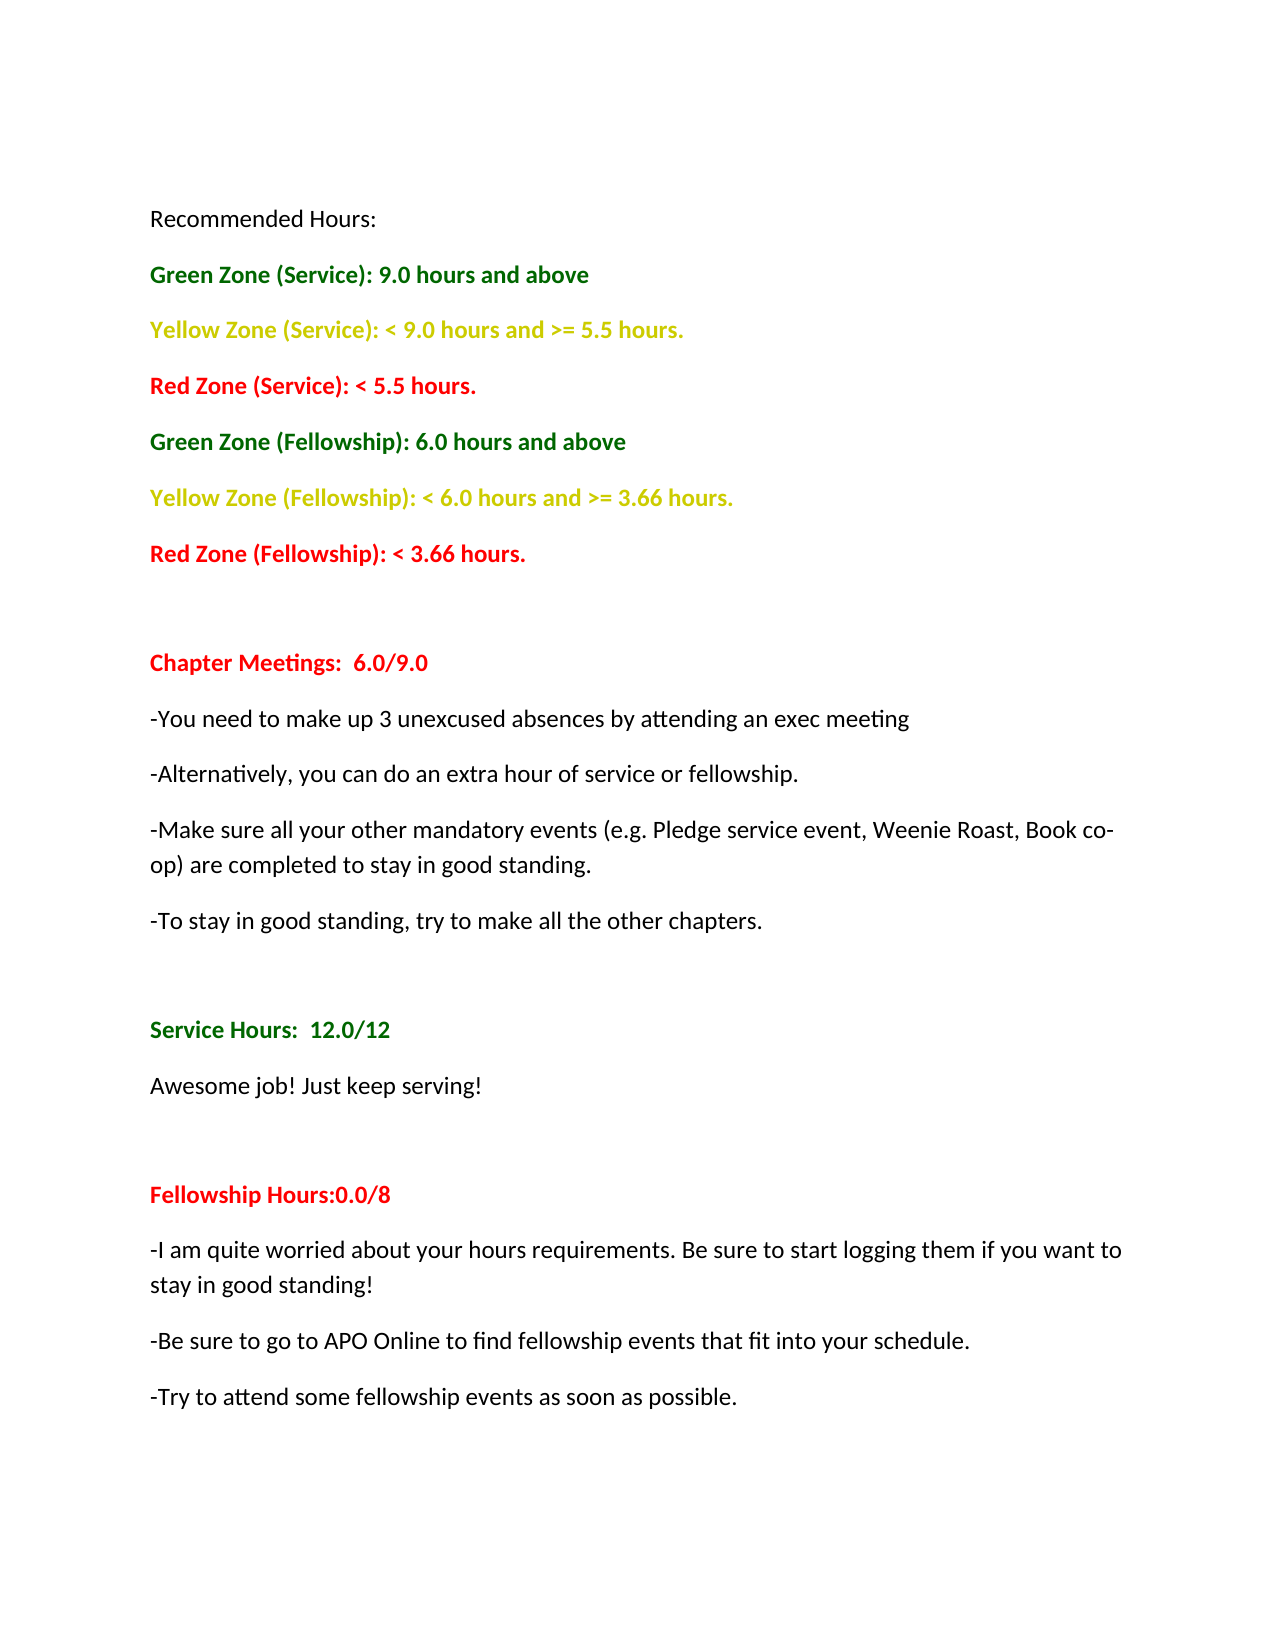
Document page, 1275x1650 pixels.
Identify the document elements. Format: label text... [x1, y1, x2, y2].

text Red Zone (Fellowship): < 3.66 hours. [150, 538, 1125, 568]
text -To stay in good standing, try to make all the other chapters. [150, 905, 1125, 936]
text -Be sure to go to APO Online to find fellowship events that fit into your schedule. [150, 1325, 1125, 1356]
text -Try to attend some fellowship events as soon as possible. [150, 1381, 1125, 1412]
text -Make sure all your other mandatory events (e.g. Pledge service event, Weenie Roast, Book co-op) are completed to stay in good standing. [150, 814, 1125, 880]
text Red Zone (Service): < 5.5 hours. [150, 371, 1125, 401]
text Green Zone (Fellowship): 6.0 hours and above [150, 426, 1125, 457]
text Green Zone (Service): 9.0 hours and above [150, 259, 1125, 289]
text Fellowship Hours:0.0/8 [150, 1179, 1125, 1209]
text Service Hours: 12.0/12 [150, 1014, 1125, 1044]
text Yellow Zone (Service): < 9.0 hours and >= 5.5 hours. [150, 315, 1125, 345]
text Awesome job! Just keep serving! [150, 1070, 1125, 1100]
text Yellow Zone (Fellowship): < 6.0 hours and >= 3.66 hours. [150, 482, 1125, 513]
text -You need to make up 3 unexcused absences by attending an exec meeting [150, 703, 1125, 733]
text Recommended Hours: [150, 203, 1125, 233]
text Chapter Meetings: 6.0/9.0 [150, 647, 1125, 677]
text -I am quite worried about your hours requirements. Be sure to start logging them if you want to stay in good standing! [150, 1234, 1125, 1300]
text -Alternatively, you can do an extra hour of service or fellowship. [150, 758, 1125, 789]
